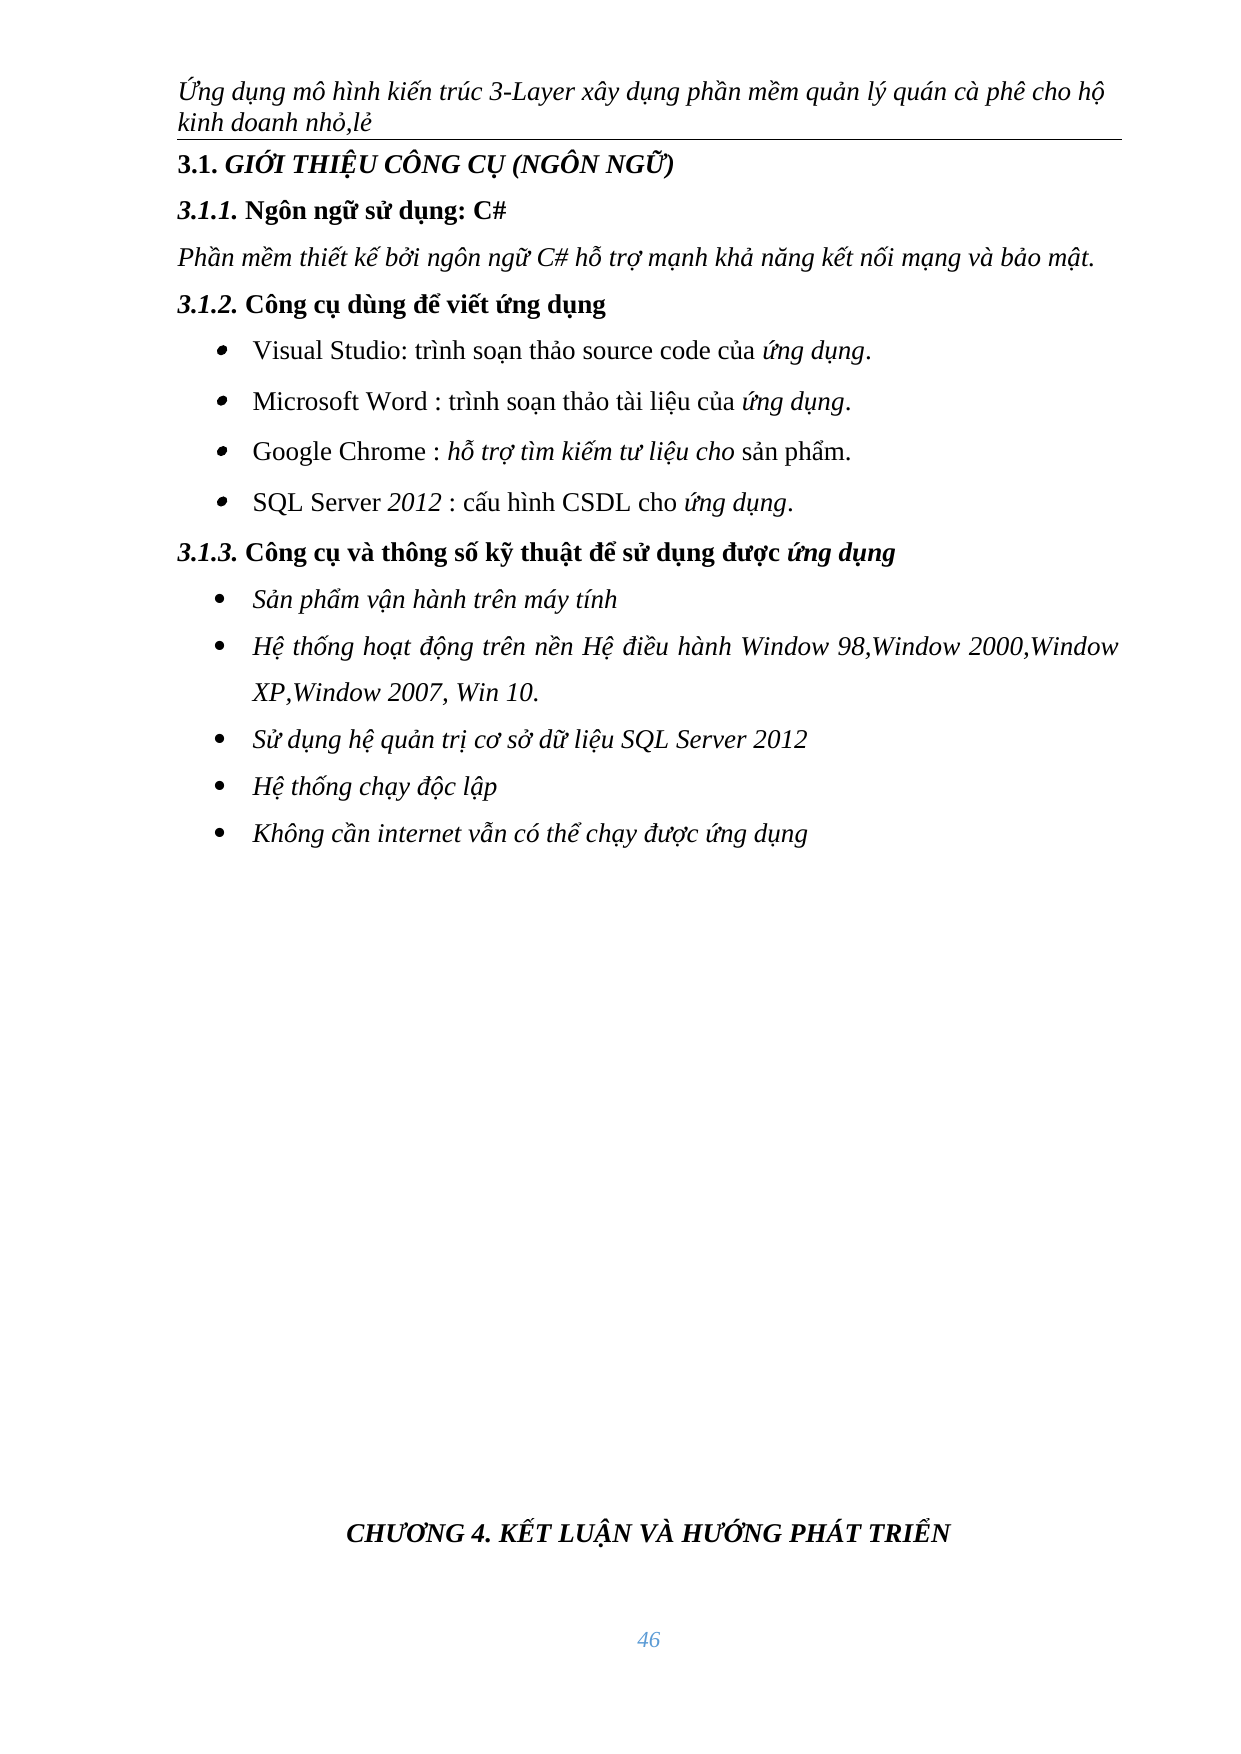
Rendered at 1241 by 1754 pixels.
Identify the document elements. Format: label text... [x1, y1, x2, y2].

text KẾT LUẬN VÀ HƯỚNG PHÁT TRIỂN [177, 1517, 1122, 1548]
text Công cụ dùng để viết ứng dụng [177, 288, 1122, 319]
list Sản phẩm vận hành trên máy tính [215, 583, 1122, 614]
list SQL Server 2012 : cấu hình CSDL cho ứng dụng. [215, 486, 1122, 517]
list Hệ thống hoạt động trên nền Hệ điều hành Window 98,Window 2000,Window XP,Window 2007, Win 10. [215, 629, 1122, 707]
list Microsoft Word : trình soạn thảo tài liệu của ứng dụng. [215, 385, 1122, 416]
text Công cụ và thông số kỹ thuật để sử dụng được ứng dụng [177, 536, 1122, 567]
text Ngôn ngữ sử dụng: C# [177, 194, 1122, 226]
list Visual Studio: trình soạn thảo source code của ứng dụng. [215, 334, 1122, 366]
list Google Chrome : hỗ trợ tìm kiếm tư liệu cho sản phẩm. [215, 435, 1122, 466]
list Phần mềm thiết kế bởi ngôn ngữ C# hỗ trợ mạnh khả năng kết nối mạng và bảo mật. [177, 241, 1122, 272]
text GIỚI THIỆU CÔNG CỤ (NGÔN NGỮ) [177, 148, 1122, 179]
list Không cần internet vẫn có thể chạy được ứng dụng [215, 817, 1122, 848]
list Hệ thống chạy độc lập [215, 770, 1122, 801]
list Sử dụng hệ quản trị cơ sở dữ liệu SQL Server 2012 [215, 723, 1122, 754]
